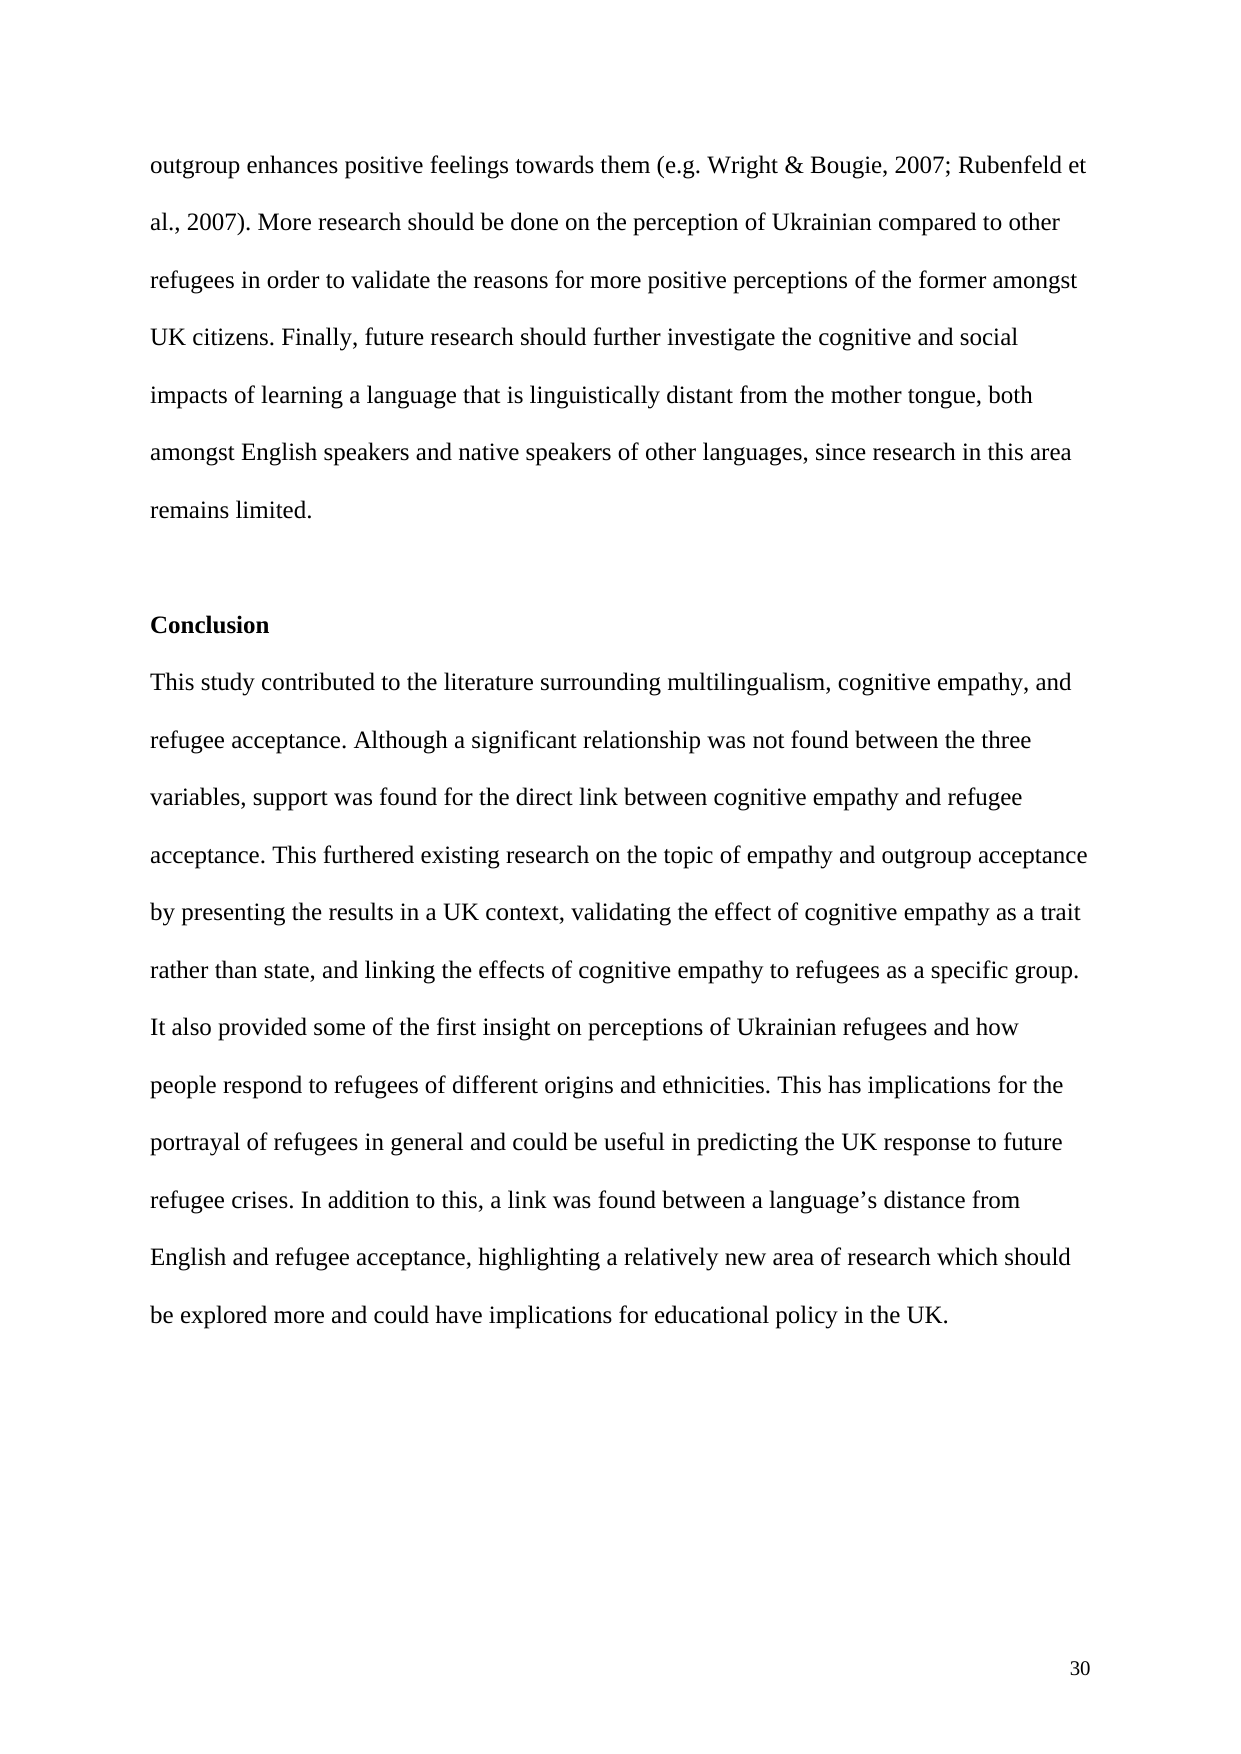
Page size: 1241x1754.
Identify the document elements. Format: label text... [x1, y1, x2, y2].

text Conclusion [150, 610, 1090, 639]
text This study contributed to the literature surrounding multilingualism, cognitive empathy, and refugee acceptance. Although a significant relationship was not found between the three variables, support was found for the direct link between cognitive empathy and refugee acceptance. This furthered existing research on the topic of empathy and outgroup acceptance by presenting the results in a UK context, validating the effect of cognitive empathy as a trait rather than state, and linking the effects of cognitive empathy to refugees as a specific group. It also provided some of the first insight on perceptions of Ukrainian refugees and how people respond to refugees of different origins and ethnicities. This has implications for the portrayal of refugees in general and could be useful in predicting the UK response to future refugee crises. In addition to this, a link was found between a language’s distance from English and refugee acceptance, highlighting a relatively new area of research which should be explored more and could have implications for educational policy in the UK. [150, 667, 1090, 1329]
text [150, 150, 1090, 524]
